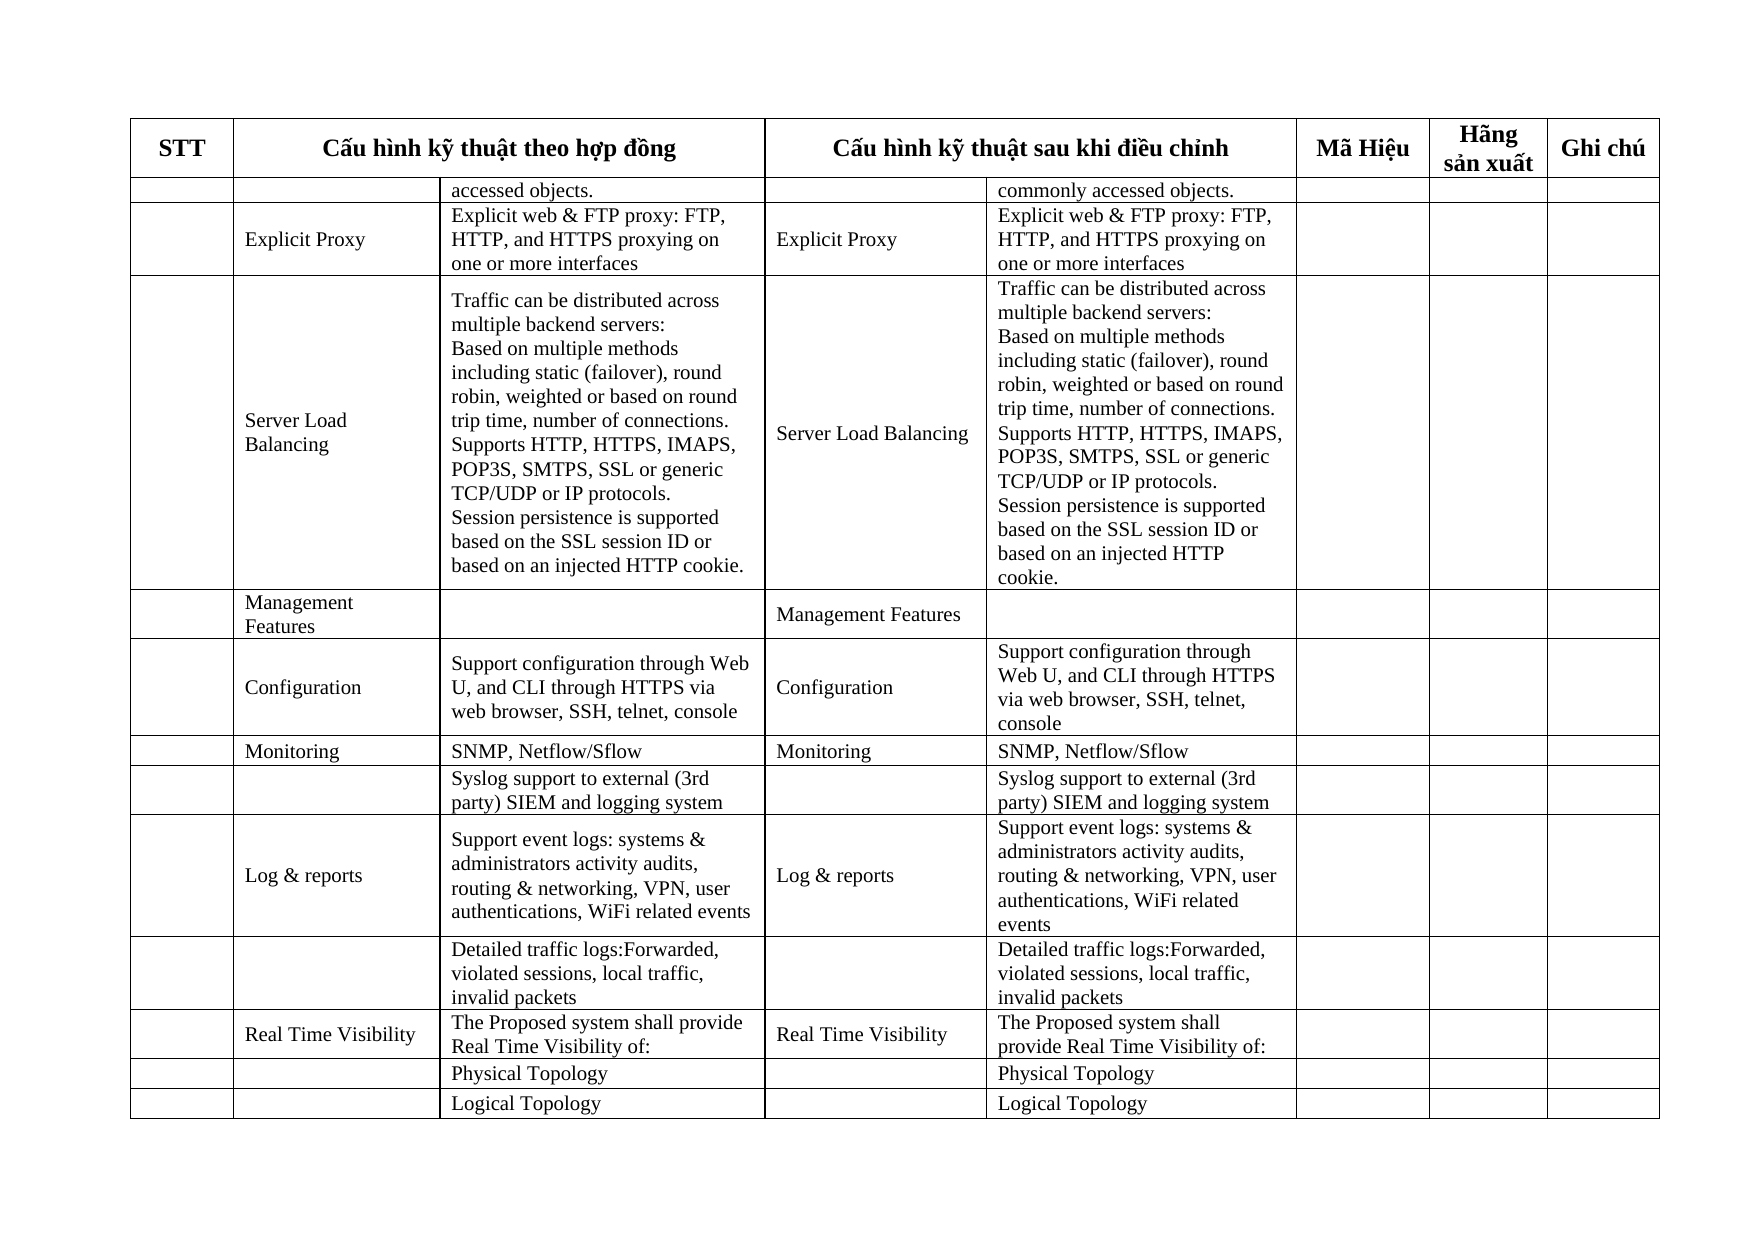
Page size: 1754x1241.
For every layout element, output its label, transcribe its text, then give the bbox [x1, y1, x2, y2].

table_cell [1548, 736, 1659, 765]
table_cell [1430, 178, 1547, 202]
table_cell [1297, 590, 1429, 638]
table_header Hãng sản xuất [1430, 119, 1547, 177]
table_cell [131, 1059, 233, 1088]
table_cell [1430, 937, 1547, 1009]
table_cell [234, 937, 439, 1009]
table_cell [131, 276, 233, 589]
table_cell The Proposed system shall provide Real Time Visibility of: [987, 1010, 1296, 1058]
table_cell Management Features [234, 590, 439, 638]
table_cell [1297, 815, 1429, 936]
table_cell [1430, 815, 1547, 936]
table_cell [1297, 766, 1429, 814]
table_cell [766, 1089, 986, 1118]
table_cell [131, 766, 233, 814]
table_cell [131, 1010, 233, 1058]
table_cell [1548, 1059, 1659, 1088]
table_cell [234, 1059, 439, 1088]
table_cell Real Time Visibility [234, 1010, 439, 1058]
table_cell Traffic can be distributed across multiple backend servers: Based on multiple methods including static (failover), round robin, weighted or based on round trip time, number of connections. Supports HTTP, HTTPS, IMAPS, POP3S, SMTPS, SSL or generic TCP/UDP or IP protocols. Session persistence is supported based on the SSL session ID or based on an injected HTTP cookie. [441, 276, 764, 589]
table_cell [987, 590, 1296, 638]
table_header STT [131, 119, 233, 177]
table_header Cấu hình kỹ thuật sau khi điều chỉnh [766, 119, 1296, 177]
table_cell Physical Topology [987, 1059, 1296, 1088]
table_cell [1548, 766, 1659, 814]
table_cell [1548, 639, 1659, 735]
table_cell Traffic can be distributed across multiple backend servers: Based on multiple methods including static (failover), round robin, weighted or based on round trip time, number of connections. Supports HTTP, HTTPS, IMAPS, POP3S, SMTPS, SSL or generic TCP/UDP or IP protocols. Session persistence is supported based on the SSL session ID or based on an injected HTTP cookie. [987, 276, 1296, 589]
table_cell [234, 1089, 439, 1118]
table_cell [1297, 736, 1429, 765]
table_cell Logical Topology [987, 1089, 1296, 1118]
table_cell SNMP, Netflow/Sflow [441, 736, 764, 765]
table_cell [1297, 1089, 1429, 1118]
table_cell Physical Topology [441, 1059, 764, 1088]
table_cell [131, 937, 233, 1009]
table_cell [766, 766, 986, 814]
table_cell [131, 815, 233, 936]
table_cell [1548, 590, 1659, 638]
table_cell [1297, 178, 1429, 202]
table_cell [1548, 203, 1659, 275]
table_cell [1297, 1059, 1429, 1088]
table_cell [234, 766, 439, 814]
table_header Ghi chú [1548, 119, 1659, 177]
table_cell Configuration [766, 639, 986, 735]
table_cell [766, 937, 986, 1009]
table_cell Server Load Balancing [234, 276, 439, 589]
table_cell [1430, 203, 1547, 275]
table_cell Support event logs: systems & administrators activity audits, routing & networking, VPN, user authentications, WiFi related events [441, 815, 764, 936]
table_cell [1548, 815, 1659, 936]
table_cell Explicit Proxy [234, 203, 439, 275]
table_cell Monitoring [766, 736, 986, 765]
table_cell [1297, 639, 1429, 735]
table_cell [1548, 178, 1659, 202]
table_cell [131, 736, 233, 765]
table_cell [1548, 937, 1659, 1009]
table_cell [131, 178, 233, 202]
table_cell [1548, 276, 1659, 589]
table_cell Monitoring [234, 736, 439, 765]
table_cell [131, 1089, 233, 1118]
table_cell [1430, 766, 1547, 814]
table_cell [1430, 639, 1547, 735]
table_cell [1430, 736, 1547, 765]
table_cell [1297, 937, 1429, 1009]
table_cell Syslog support to external (3rd party) SIEM and logging system [441, 766, 764, 814]
table_cell Log & reports [766, 815, 986, 936]
table_cell Support configuration through Web U, and CLI through HTTPS via web browser, SSH, telnet, console [441, 639, 764, 735]
table_cell [1297, 203, 1429, 275]
table_cell [131, 590, 233, 638]
table_cell [131, 639, 233, 735]
table_cell SNMP, Netflow/Sflow [987, 736, 1296, 765]
table_cell Support configuration through Web U, and CLI through HTTPS via web browser, SSH, telnet, console [987, 639, 1296, 735]
table_cell Explicit web & FTP proxy: FTP, HTTP, and HTTPS proxying on one or more interfaces [987, 203, 1296, 275]
table_cell Logical Topology [441, 1089, 764, 1118]
table_cell Configuration [234, 639, 439, 735]
table_cell [1430, 1010, 1547, 1058]
table_cell The Proposed system shall provide Real Time Visibility of: [441, 1010, 764, 1058]
table_cell [1430, 590, 1547, 638]
table_cell Log & reports [234, 815, 439, 936]
table_cell [441, 590, 764, 638]
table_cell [441, 178, 764, 202]
table_header Cấu hình kỹ thuật theo hợp đồng [234, 119, 764, 177]
table_cell Real Time Visibility [766, 1010, 986, 1058]
table_cell Detailed traffic logs:Forwarded, violated sessions, local traffic, invalid packets [441, 937, 764, 1009]
table_cell Support event logs: systems & administrators activity audits, routing & networking, VPN, user authentications, WiFi related events [987, 815, 1296, 936]
table_cell [234, 178, 439, 202]
table_cell Syslog support to external (3rd party) SIEM and logging system [987, 766, 1296, 814]
table_cell Explicit Proxy [766, 203, 986, 275]
table_cell [1548, 1010, 1659, 1058]
table_cell [766, 178, 986, 202]
table_cell [1548, 1089, 1659, 1118]
table_cell Server Load Balancing [766, 276, 986, 589]
table_cell Management Features [766, 590, 986, 638]
table_cell Detailed traffic logs:Forwarded, violated sessions, local traffic, invalid packets [987, 937, 1296, 1009]
table_cell [1430, 1089, 1547, 1118]
table_cell Explicit web & FTP proxy: FTP, HTTP, and HTTPS proxying on one or more interfaces [441, 203, 764, 275]
table_cell [1430, 1059, 1547, 1088]
table_cell [1430, 276, 1547, 589]
table_header Mã Hiệu [1297, 119, 1429, 177]
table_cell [987, 178, 1296, 202]
table_cell [1297, 276, 1429, 589]
table_cell [131, 203, 233, 275]
table_cell [766, 1059, 986, 1088]
table_cell [1297, 1010, 1429, 1058]
